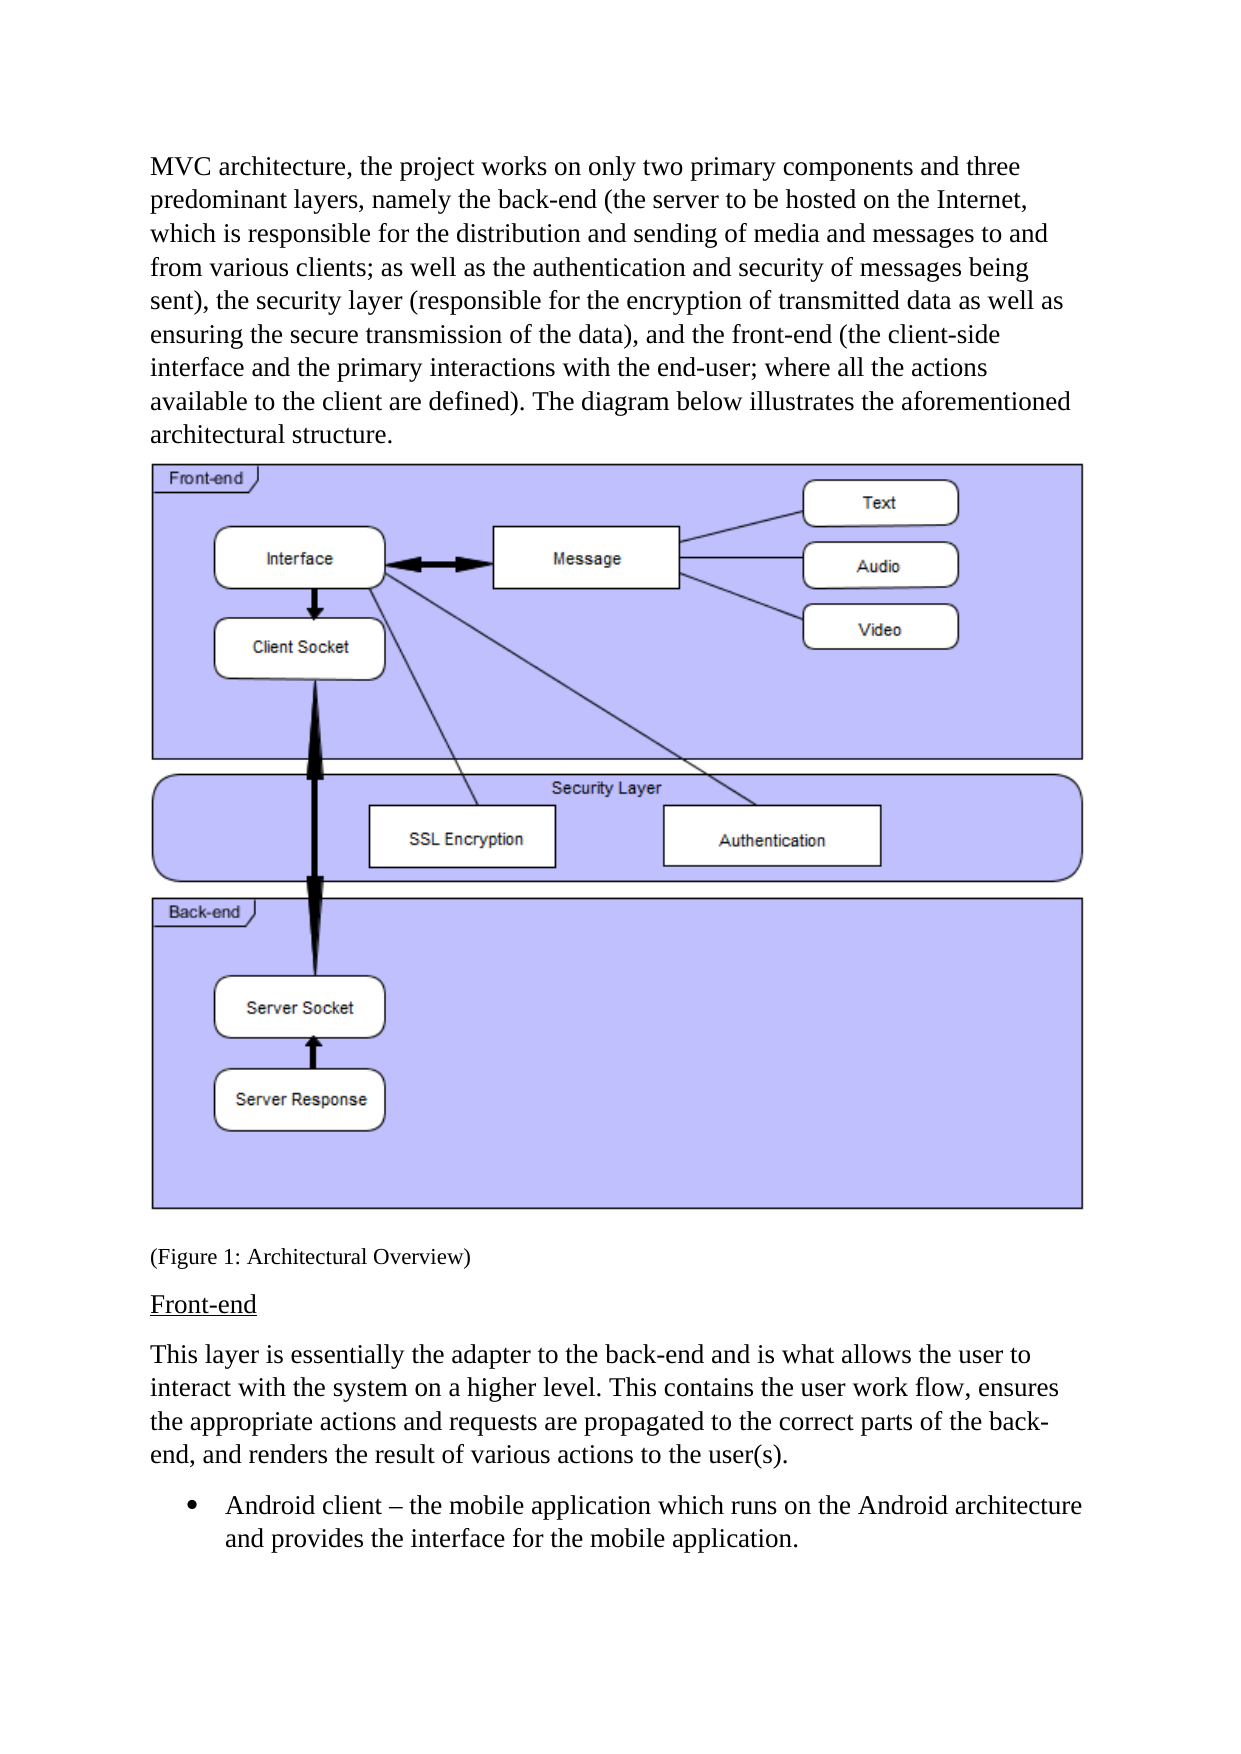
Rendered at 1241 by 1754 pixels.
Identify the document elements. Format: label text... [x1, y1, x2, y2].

picture [149, 461, 1087, 1211]
text This layer is essentially the adapter to the back-end and is what allows the user to interact with the system on a higher level. This contains the user work flow, ensures the appropriate actions and requests are propagated to the correct parts of the back-end, and renders the result of various actions to the user(s). [150, 1338, 1090, 1470]
text Front-end [150, 1288, 1090, 1319]
list Android client – the mobile application which runs on the Android architecture and provides the interface for the mobile application. [187, 1489, 1090, 1554]
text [150, 150, 1090, 449]
